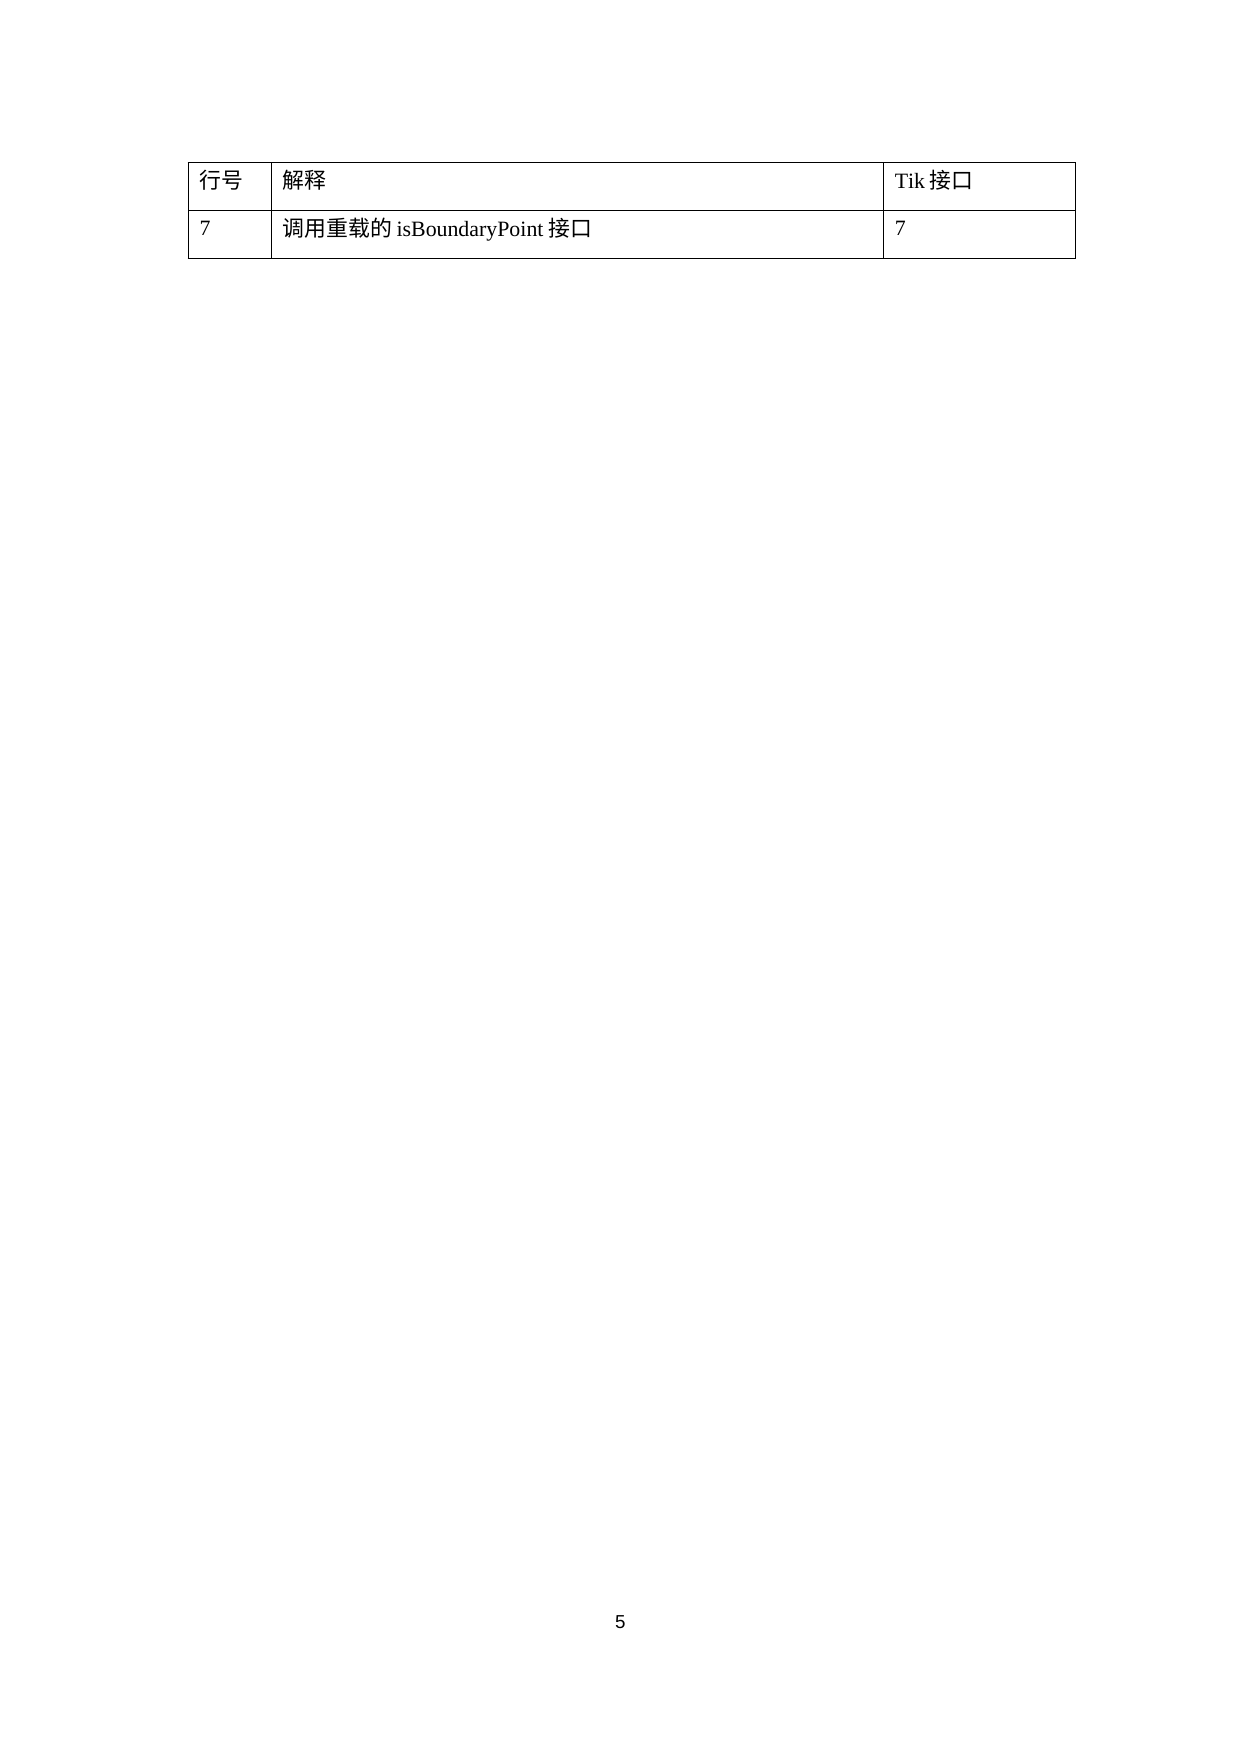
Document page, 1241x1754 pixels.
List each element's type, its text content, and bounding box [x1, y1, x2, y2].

table_header 解释 [272, 163, 883, 210]
table_header Tik接口 [884, 163, 1075, 210]
table_cell 调用重载的isBoundaryPoint接口 [272, 211, 883, 258]
table_cell 7 [884, 211, 1075, 258]
table_cell 7 [189, 211, 271, 258]
table_header 行号 [189, 163, 271, 210]
